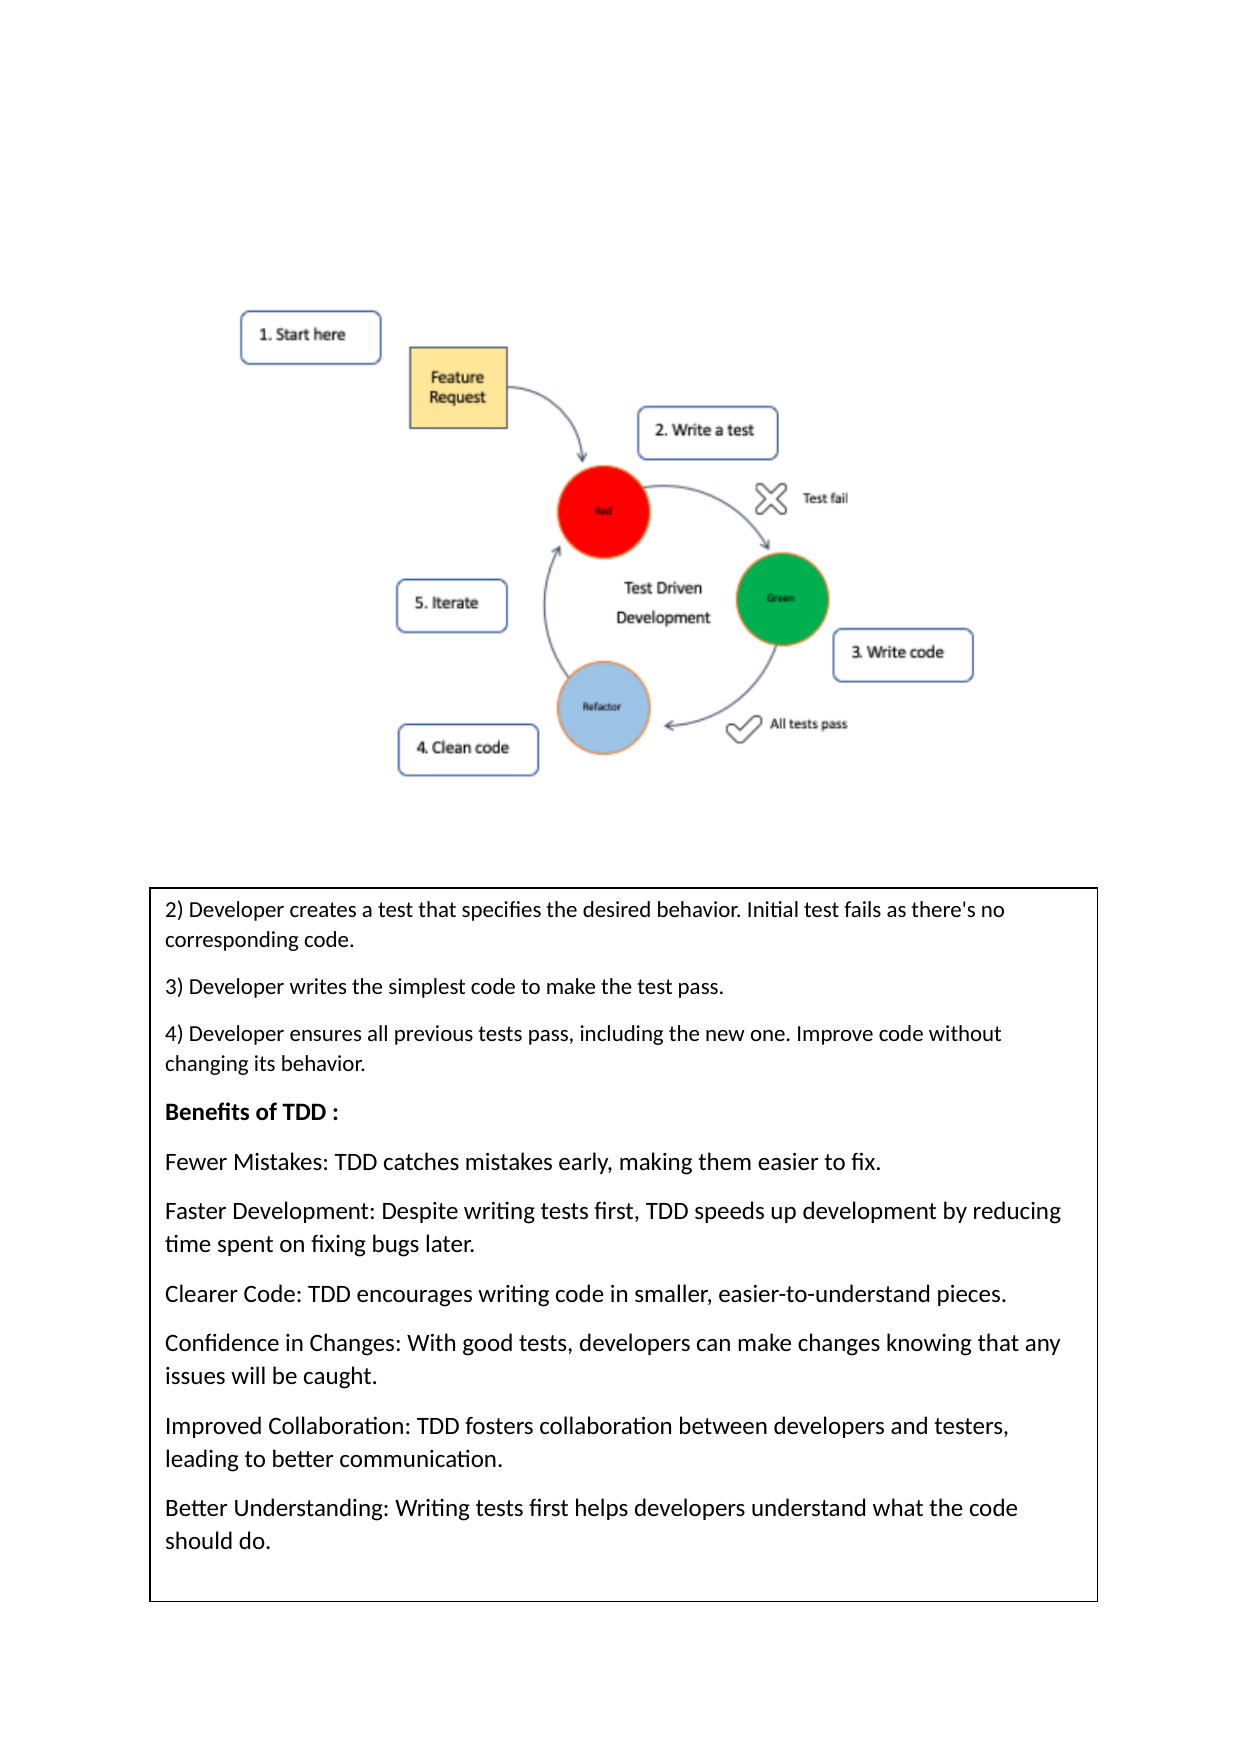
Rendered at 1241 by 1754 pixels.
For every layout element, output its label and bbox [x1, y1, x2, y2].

picture [150, 243, 1091, 836]
